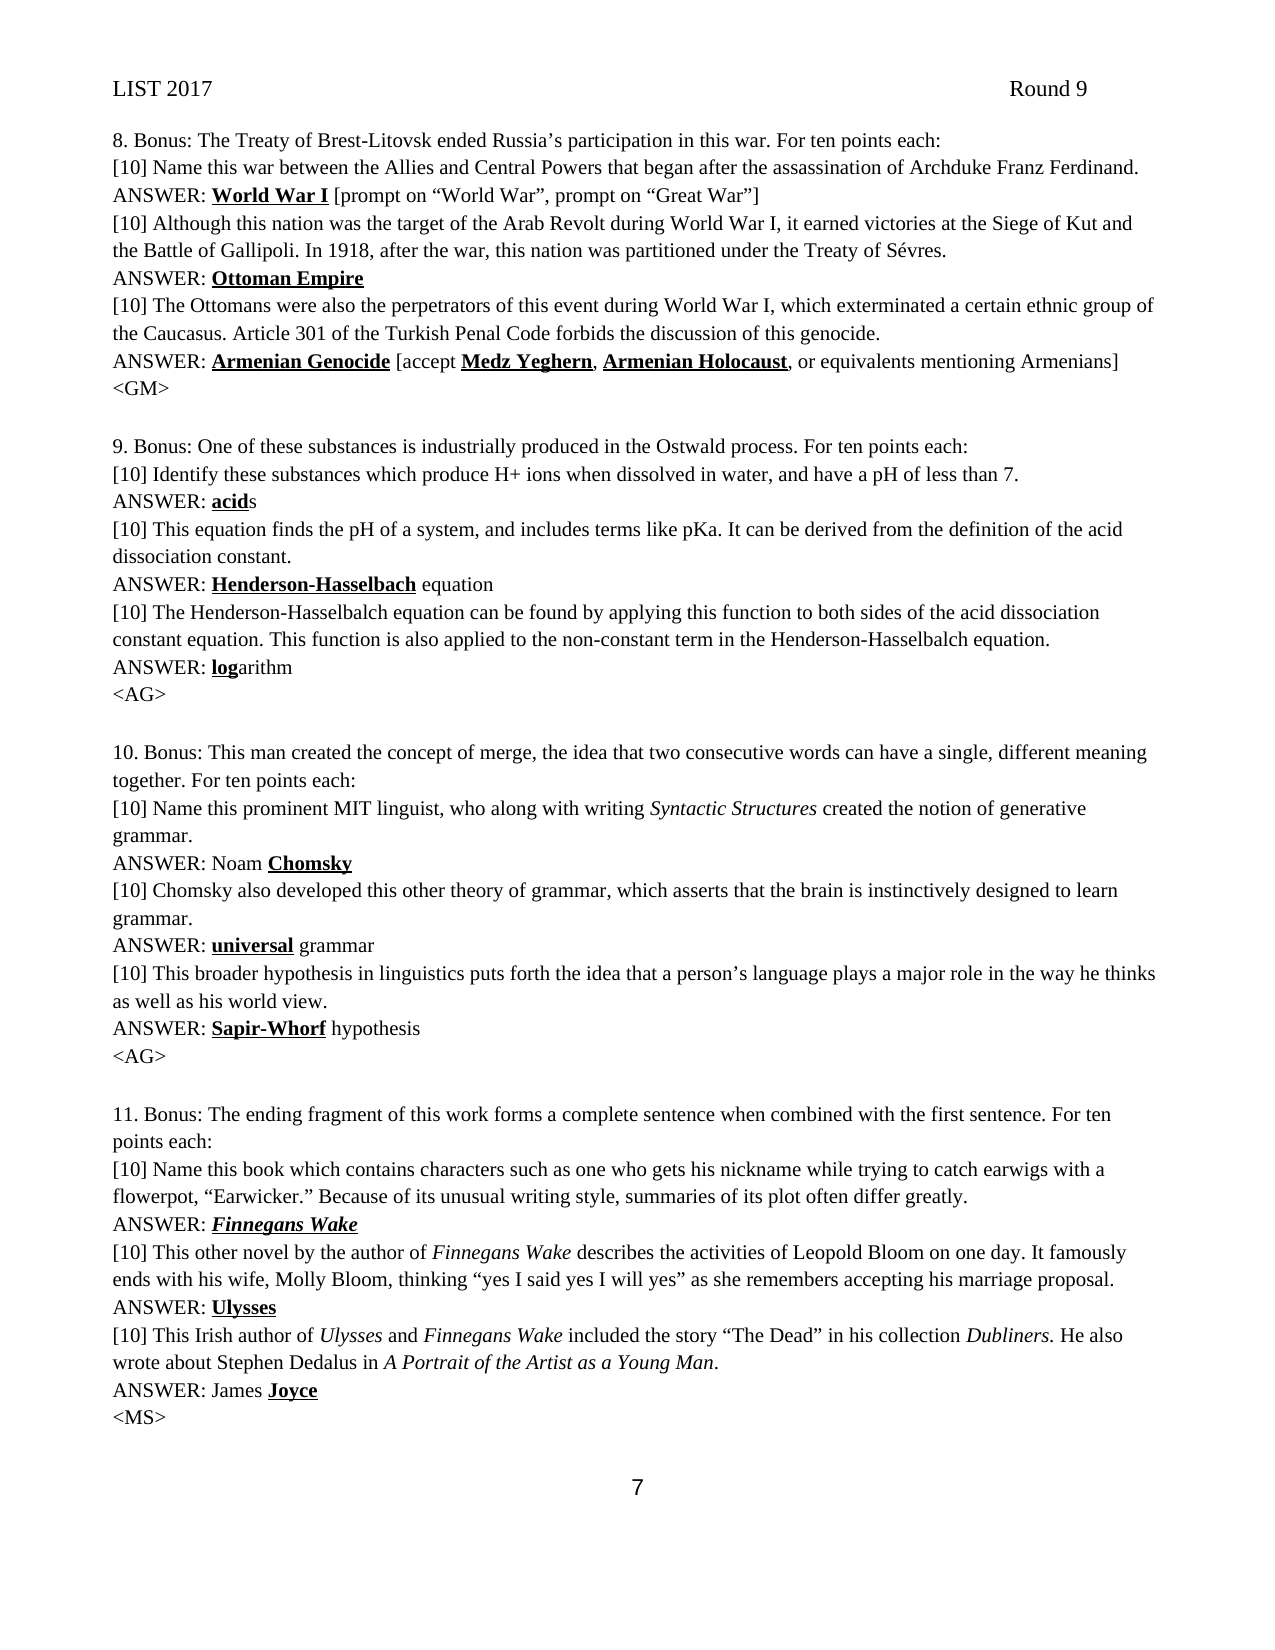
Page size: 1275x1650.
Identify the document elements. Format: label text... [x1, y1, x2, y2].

text ANSWER: Sapir-Whorf hypothesis [112, 1016, 1162, 1040]
text ANSWER: Henderson-Hasselbach equation [112, 572, 1162, 596]
text [10] Name this prominent MIT linguist, who along with writing Syntactic Structures created the notion of generative grammar. [112, 795, 1162, 847]
text [10] Name this book which contains characters such as one who gets his nickname while trying to catch earwigs with a flowerpot, “Earwicker.” Because of its unusual writing style, summaries of its plot often differ greatly. [112, 1157, 1162, 1208]
text 9. Bonus: One of these substances is industrially produced in the Ostwald process. For ten points each: [112, 434, 1162, 458]
text [10] The Henderson-Hasselbalch equation can be found by applying this function to both sides of the acid dissociation constant equation. This function is also applied to the non-constant term in the Henderson-Hasselbalch equation. [112, 599, 1162, 651]
text ANSWER: acids [112, 489, 1162, 513]
text 10. Bonus: This man created the concept of merge, the idea that two consecutive words can have a single, different meaning together. For ten points each: [112, 740, 1162, 792]
text [10] This Irish author of Ulysses and Finnegans Wake included the story “The Dead” in his collection Dubliners. He also wrote about Stephen Dedalus in A Portrait of the Artist as a Young Man. [112, 1322, 1162, 1374]
text <MS> [112, 1405, 1162, 1429]
text ANSWER: universal grammar [112, 933, 1162, 957]
text [10] This other novel by the author of Finnegans Wake describes the activities of Leopold Bloom on one day. It famously ends with his wife, Molly Bloom, thinking “yes I said yes I will yes” as she remembers accepting his marriage proposal. [112, 1240, 1162, 1291]
text ANSWER: Noam Chomsky [112, 851, 1162, 875]
text [10] The Ottomans were also the perpetrators of this event during World War I, which exterminated a certain ethnic group of the Caucasus. Article 301 of the Turkish Penal Code forbids the discussion of this genocide. [112, 293, 1162, 345]
text [10] This equation finds the pH of a system, and includes terms like pKa. It can be derived from the definition of the acid dissociation constant. [112, 517, 1162, 568]
text ANSWER: James Joyce [112, 1378, 1162, 1402]
text [10] Identify these substances which produce H+ ions when dissolved in water, and have a pH of less than 7. [112, 462, 1162, 486]
text 8. Bonus: The Treaty of Brest-Litovsk ended Russia’s participation in this war. For ten points each: [112, 128, 1162, 152]
text <GM> [112, 376, 1162, 400]
text [10] This broader hypothesis in linguistics puts forth the idea that a person’s language plays a major role in the way he thinks as well as his world view. [112, 961, 1162, 1013]
text ANSWER: World War I [prompt on “World War”, prompt on “Great War”] [112, 183, 1162, 207]
text ANSWER: Ulysses [112, 1295, 1162, 1319]
text ANSWER: Armenian Genocide [accept Medz Yeghern, Armenian Holocaust, or equivalents mentioning Armenians] [112, 348, 1162, 373]
text 11. Bonus: The ending fragment of this work forms a complete sentence when combined with the first sentence. For ten points each: [112, 1102, 1162, 1153]
text <AG> [112, 1044, 1162, 1068]
text [10] Chomsky also developed this other theory of grammar, which asserts that the brain is instinctively designed to learn grammar. [112, 878, 1162, 930]
text [10] Name this war between the Allies and Central Powers that began after the assassination of Archduke Franz Ferdinand. [112, 155, 1162, 179]
text ANSWER: Finnegans Wake [112, 1212, 1162, 1236]
text [10] Although this nation was the target of the Arab Revolt during World War I, it earned victories at the Siege of Kut and the Battle of Gallipoli. In 1918, after the war, this nation was partitioned under the Treaty of Sévres. [112, 211, 1162, 262]
text ANSWER: logarithm [112, 655, 1162, 679]
text ANSWER: Ottoman Empire [112, 266, 1162, 290]
text <AG> [112, 682, 1162, 706]
